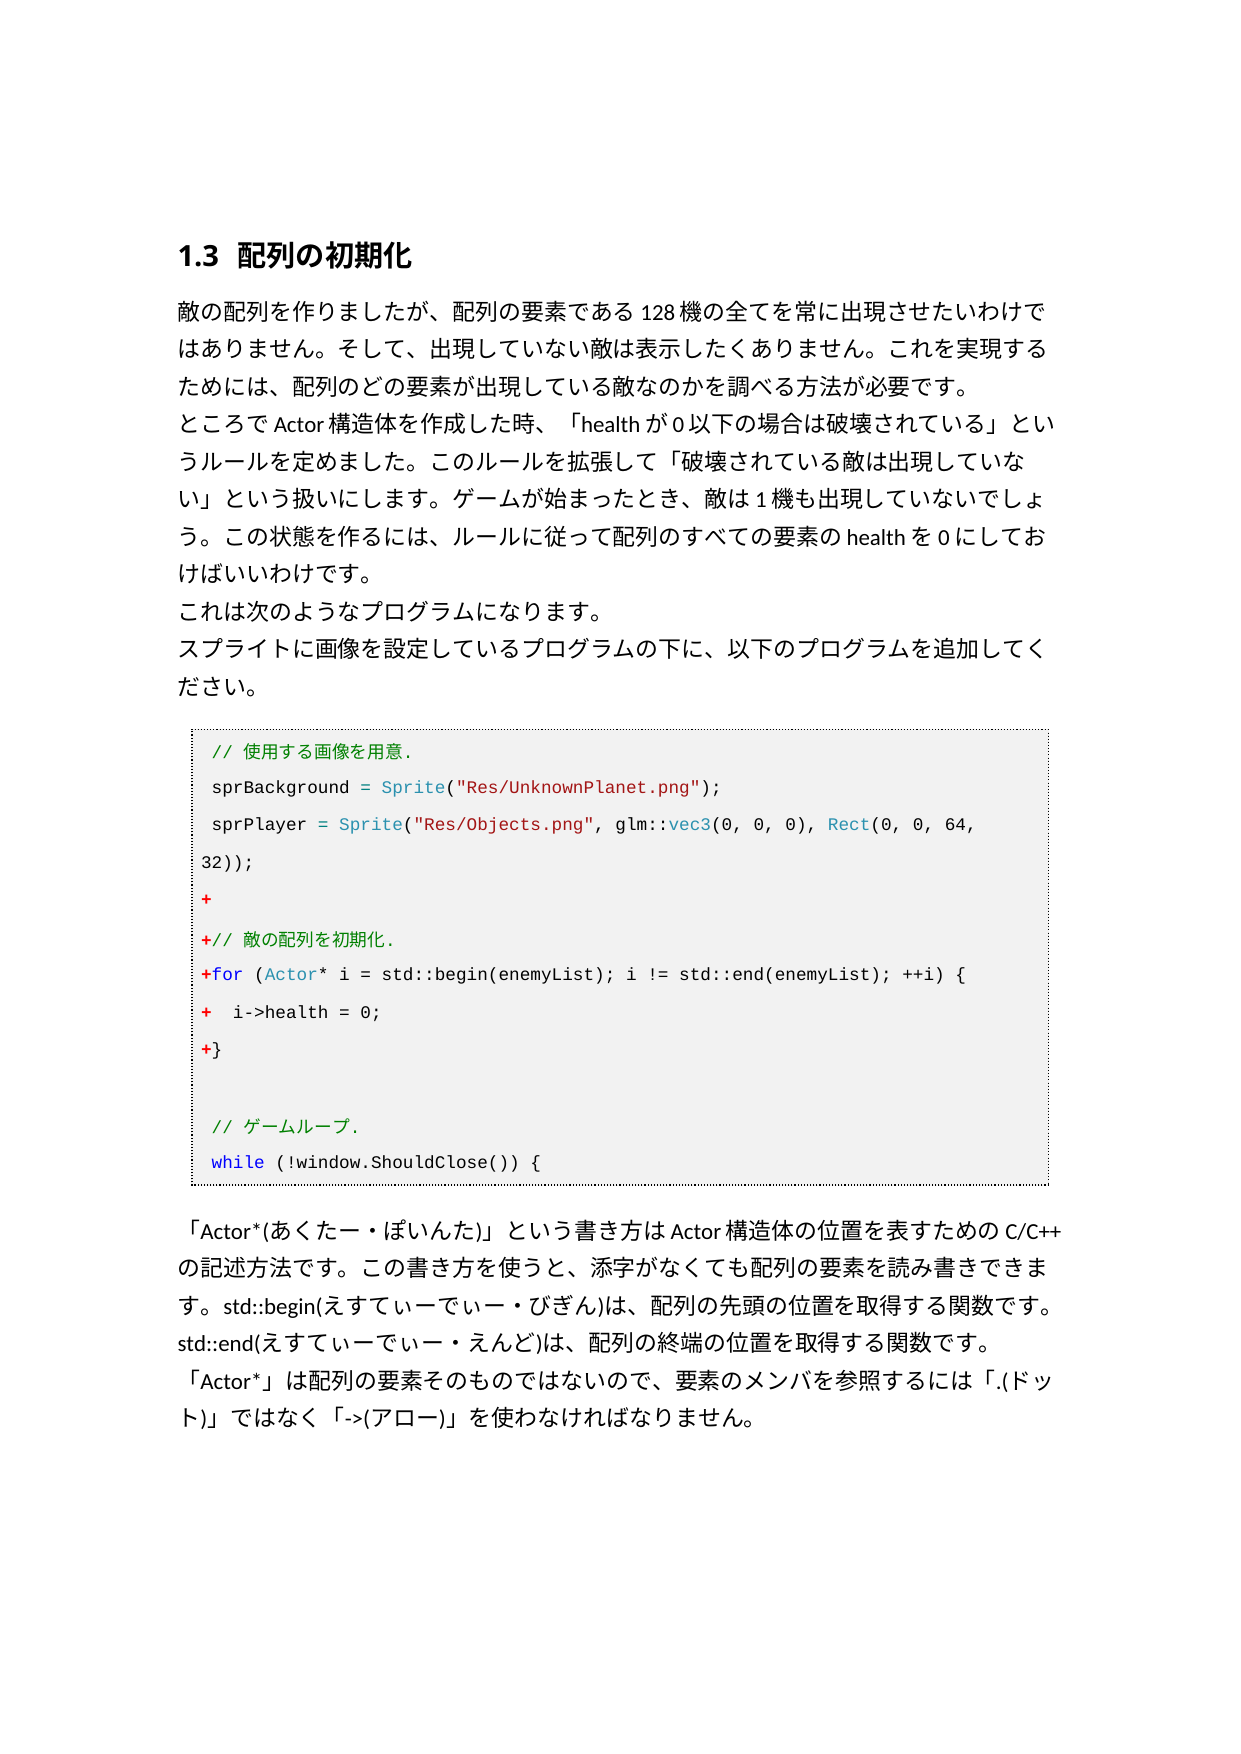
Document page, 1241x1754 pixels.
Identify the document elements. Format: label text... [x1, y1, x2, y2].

subtitle 配列の初期化 [177, 217, 1063, 292]
text // 使用する画像を用意. sprBackground = Sprite("Res/UnknownPlanet.png"); sprPlayer = Sprite("Res/Objects.png", glm::vec3(0, 0, 0), Rect(0, 0, 64, 32)); + +// 敵の配列を初期化. +for (Actor* i = std::begin(enemyList); i != std::end(enemyList); ++i) { + i->health = 0; +} // ゲームループ. while (!window.ShouldClose()) { [191, 729, 1049, 1186]
text 敵の配列を作りましたが、配列の要素である128機の全てを常に出現させたいわけではありません。そして、出現していない敵は表示したくありません。これを実現するためには、配列のどの要素が出現している敵なのかを調べる方法が必要です。 ところでActor構造体を作成した時、「healthが0以下の場合は破壊されている」というルールを定めました。このルールを拡張して「破壊されている敵は出現していない」という扱いにします。ゲームが始まったとき、敵は1機も出現していないでしょう。この状態を作るには、ルールに従って配列のすべての要素のhealthを0にしておけばいいわけです。 これは次のようなプログラムになります。 スプライトに画像を設定しているプログラムの下に、以下のプログラムを追加してください。 [177, 292, 1063, 704]
text 「Actor*(あくたー・ぽいんた)」という書き方はActor構造体の位置を表すためのC/C++の記述方法です。この書き方を使うと、添字がなくても配列の要素を読み書きできます。std::begin(えすてぃーでぃー・びぎん)は、配列の先頭の位置を取得する関数です。std::end(えすてぃーでぃー・えんど)は、配列の終端の位置を取得する関数です。「Actor*」は配列の要素そのものではないので、要素のメンバを参照するには「.(ドット)」ではなく「->(アロー)」を使わなければなりません。 [177, 1211, 1063, 1436]
